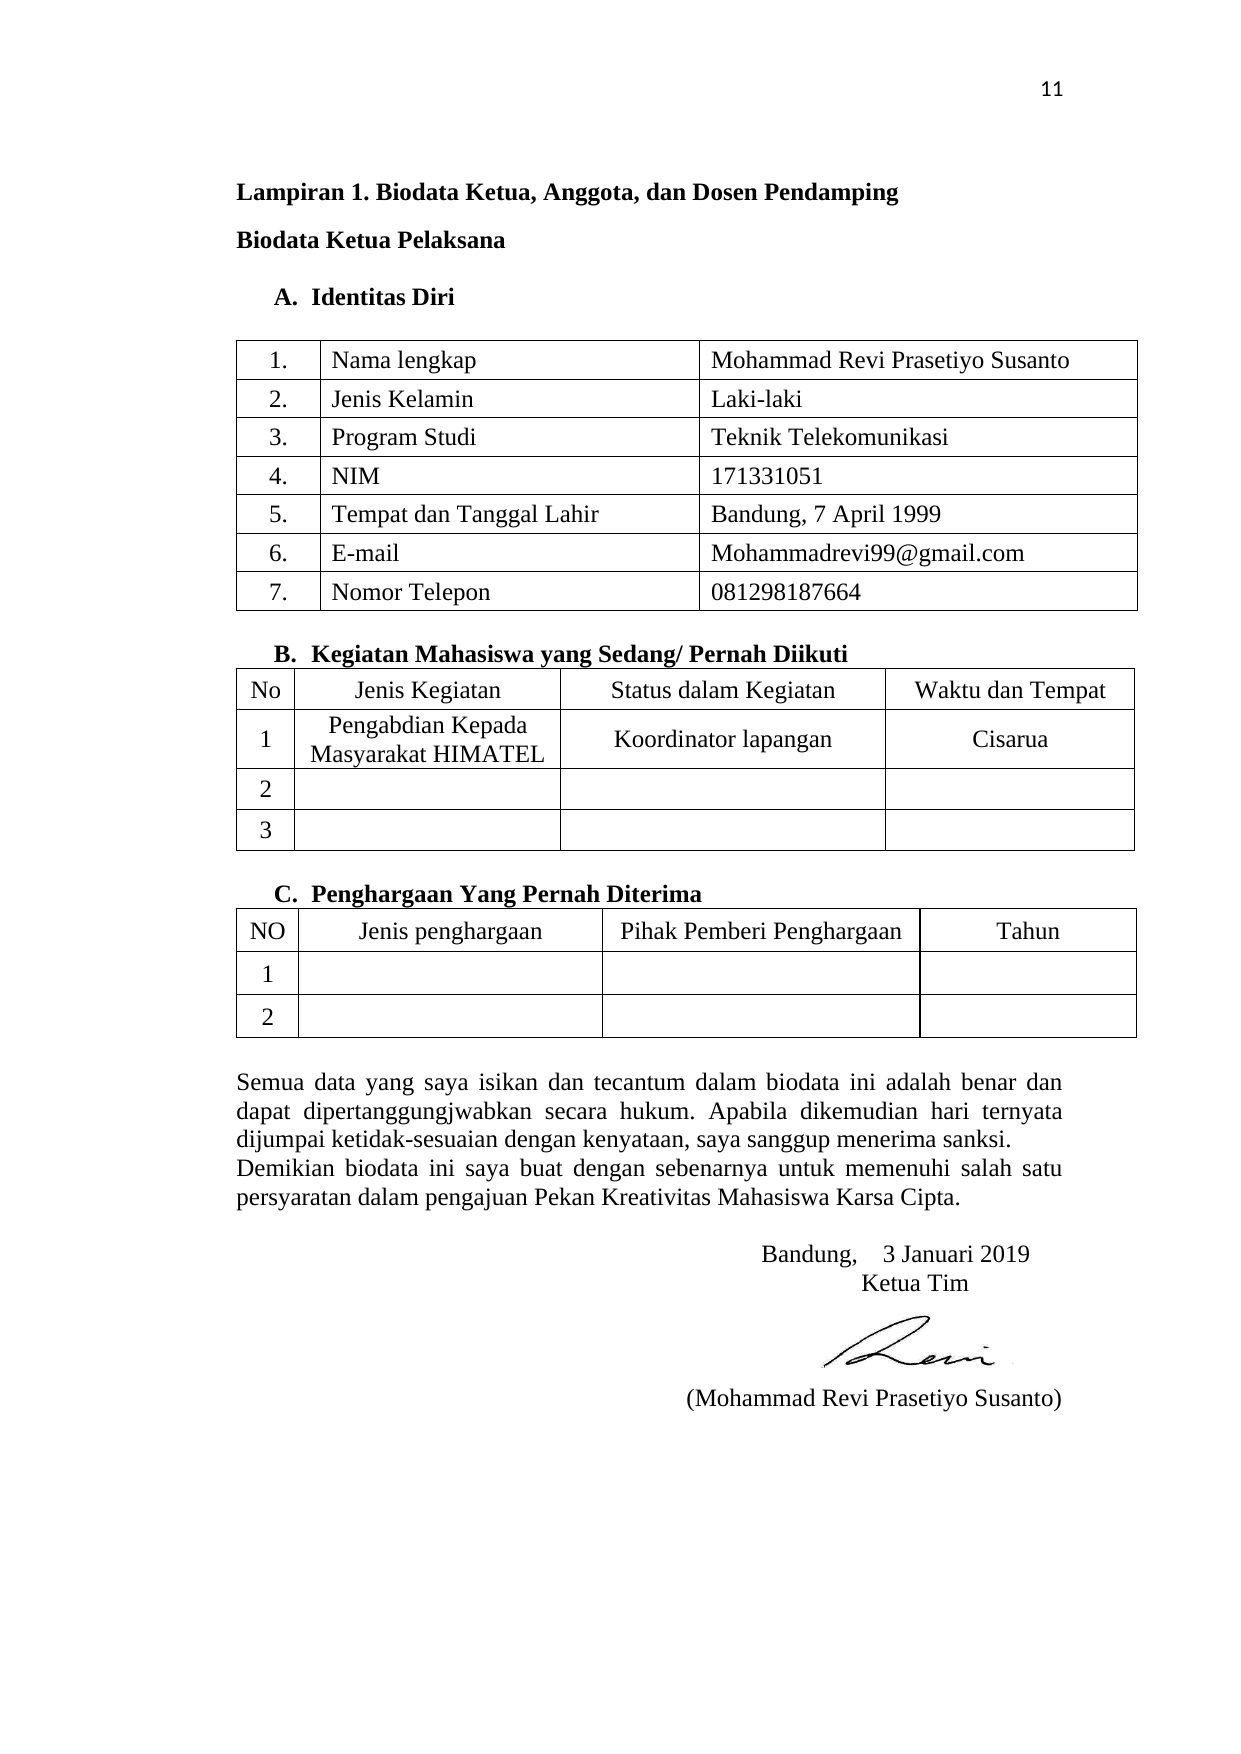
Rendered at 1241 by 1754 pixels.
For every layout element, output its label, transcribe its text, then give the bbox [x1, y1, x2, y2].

table_header Pihak Pemberi Penghargaan [603, 909, 919, 951]
table_cell Mohammadrevi99@gmail.com [700, 534, 1137, 571]
table_header 1. [237, 341, 320, 378]
table_cell Program Studi [321, 418, 699, 456]
text Ketua Tim [761, 1268, 1063, 1297]
table_cell [299, 952, 602, 994]
table_cell 6. [237, 534, 320, 571]
table_cell Jenis Kelamin [321, 380, 699, 417]
table_cell Tempat dan Tanggal Lahir [321, 495, 699, 533]
table_cell Pengabdian Kepada Masyarakat HIMATEL [295, 710, 560, 768]
table_cell Bandung, 7 April 1999 [700, 495, 1137, 533]
table_header No [237, 669, 294, 709]
table_cell [295, 769, 560, 809]
text (Mohammad Revi Prasetiyo Susanto) [611, 1383, 1063, 1412]
table_header Jenis penghargaan [299, 909, 602, 951]
table_cell 2 [237, 995, 298, 1037]
table_cell [561, 769, 885, 809]
table_cell Nomor Telepon [321, 572, 699, 610]
table_header Mohammad Revi Prasetiyo Susanto [700, 341, 1137, 378]
table_header NO [237, 909, 298, 951]
table_header Waktu dan Tempat [886, 669, 1134, 709]
text Semua data yang saya isikan dan tecantum dalam biodata ini adalah benar dan dapat dipertanggungjwabkan secara hukum. Apabila dikemudian hari ternyata dijumpai ketidak-sesuaian dengan kenyataan, saya sanggup menerima sanksi. [236, 1067, 1063, 1153]
table_cell [561, 810, 885, 849]
table_cell 1 [237, 952, 298, 994]
table_cell Laki-laki [700, 380, 1137, 417]
text Biodata Ketua Pelaksana [236, 225, 1063, 254]
list Penghargaan Yang Pernah Diterima [274, 879, 1063, 908]
list Kegiatan Mahasiswa yang Sedang/ Pernah Diikuti [274, 639, 1063, 668]
table_cell 1 [237, 710, 294, 768]
table_cell 2. [237, 380, 320, 417]
table_cell [299, 995, 602, 1037]
text Demikian biodata ini saya buat dengan sebenarnya untuk memenuhi salah satu persyaratan dalam pengajuan Pekan Kreativitas Mahasiswa Karsa Cipta. [236, 1153, 1063, 1211]
table_cell 3. [237, 418, 320, 456]
table_cell Teknik Telekomunikasi [700, 418, 1137, 456]
table_cell E-mail [321, 534, 699, 571]
table_cell 081298187664 [700, 572, 1137, 610]
picture [784, 1299, 1014, 1368]
list Identitas Diri [274, 282, 1063, 311]
table_cell [886, 810, 1134, 849]
table_cell [603, 952, 919, 994]
table_cell 5. [237, 495, 320, 533]
table_header Jenis Kegiatan [295, 669, 560, 709]
text Lampiran 1. Biodata Ketua, Anggota, dan Dosen Pendamping [236, 177, 1063, 206]
table_cell Koordinator lapangan [561, 710, 885, 768]
table_cell NIM [321, 457, 699, 494]
table_cell Cisarua [886, 710, 1134, 768]
table_cell 3 [237, 810, 294, 849]
table_cell [886, 769, 1134, 809]
table_cell 4. [237, 457, 320, 494]
table_cell 7. [237, 572, 320, 610]
table_cell 2 [237, 769, 294, 809]
table_header Nama lengkap [321, 341, 699, 378]
table_cell [295, 810, 560, 849]
table_header Status dalam Kegiatan [561, 669, 885, 709]
table_cell [603, 995, 919, 1037]
table_cell [921, 995, 1136, 1037]
table_header Tahun [921, 909, 1136, 951]
table_cell 171331051 [700, 457, 1137, 494]
text Bandung, 3 Januari 2019 [761, 1239, 1063, 1268]
table_cell [921, 952, 1136, 994]
